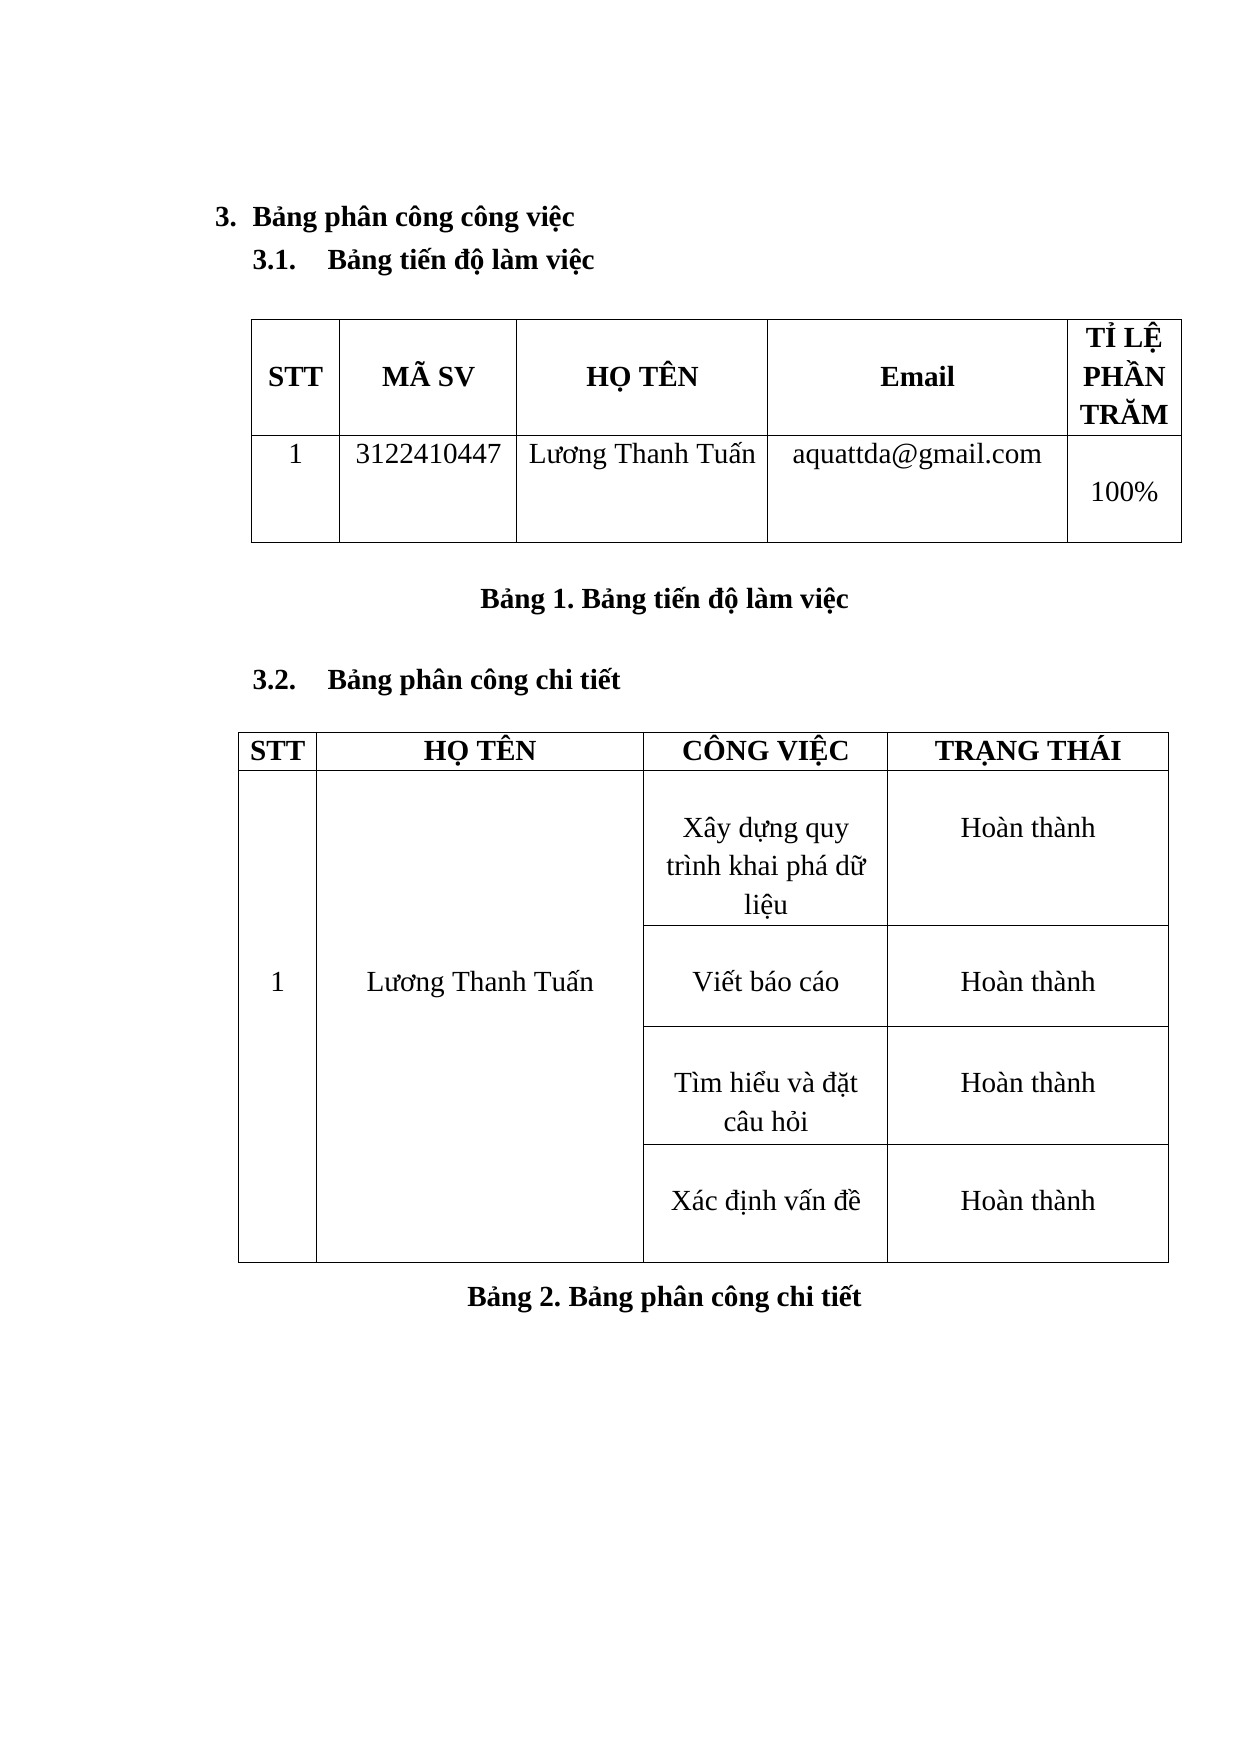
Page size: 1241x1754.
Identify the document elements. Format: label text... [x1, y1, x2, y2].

table_header STT [239, 733, 316, 770]
subtitle Bảng phân công công việc [215, 199, 1152, 233]
table_cell Lương Thanh Tuấn [317, 771, 643, 1262]
table_cell Hoàn thành [888, 926, 1168, 1026]
table_cell Viết báo cáo [644, 926, 887, 1026]
table_cell Lương Thanh Tuấn [517, 436, 767, 542]
table_cell 100% [1068, 436, 1181, 542]
table_header TỈ LỆ PHẦN TRĂM [1068, 320, 1181, 435]
table_cell 1 [239, 771, 316, 1262]
table_cell Hoàn thành [888, 1027, 1168, 1144]
table_cell Hoàn thành [888, 1145, 1168, 1262]
table_cell Hoàn thành [888, 771, 1168, 924]
table_header STT [252, 320, 339, 435]
table_cell aquattda@gmail.com [768, 436, 1067, 542]
table_header TRẠNG THÁI [888, 733, 1168, 770]
table_header MÃ SV [340, 320, 516, 435]
table_cell 1 [252, 436, 339, 542]
text Bảng 1. Bảng tiến độ làm việc [177, 581, 1152, 615]
table_header CÔNG VIỆC [644, 733, 887, 770]
table_cell 3122410447 [340, 436, 516, 542]
table_cell Xây dựng quy trình khai phá dữ liệu [644, 771, 887, 924]
table_cell Tìm hiểu và đặt câu hỏi [644, 1027, 887, 1144]
table_header HỌ TÊN [517, 320, 767, 435]
table_header HỌ TÊN [317, 733, 643, 770]
table_cell Xác định vấn đề [644, 1145, 887, 1262]
text Bảng 2. Bảng phân công chi tiết [177, 1279, 1152, 1313]
subtitle Bảng tiến độ làm việc [252, 242, 1152, 276]
subtitle Bảng phân công chi tiết [252, 662, 1152, 696]
table_header Email [768, 320, 1067, 435]
